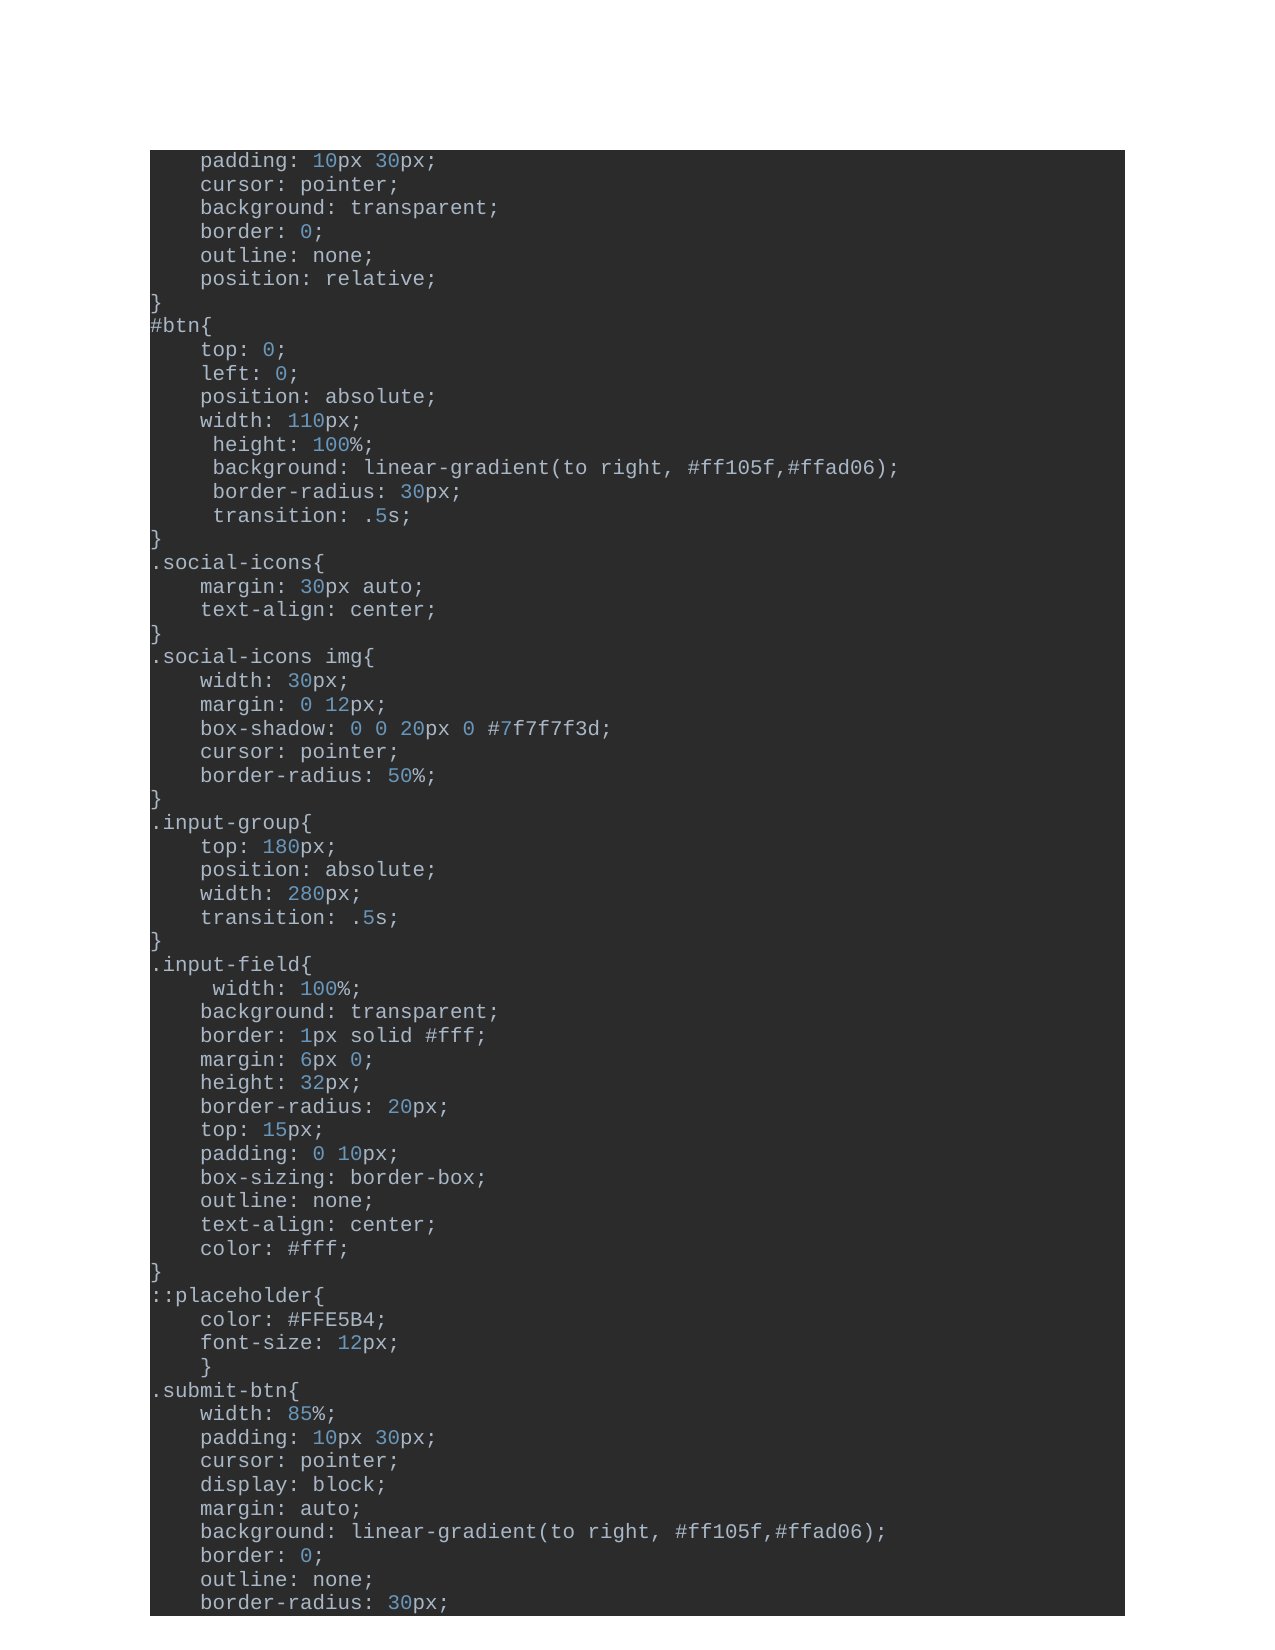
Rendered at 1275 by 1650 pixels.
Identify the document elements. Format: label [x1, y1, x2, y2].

text [150, 150, 1125, 1616]
